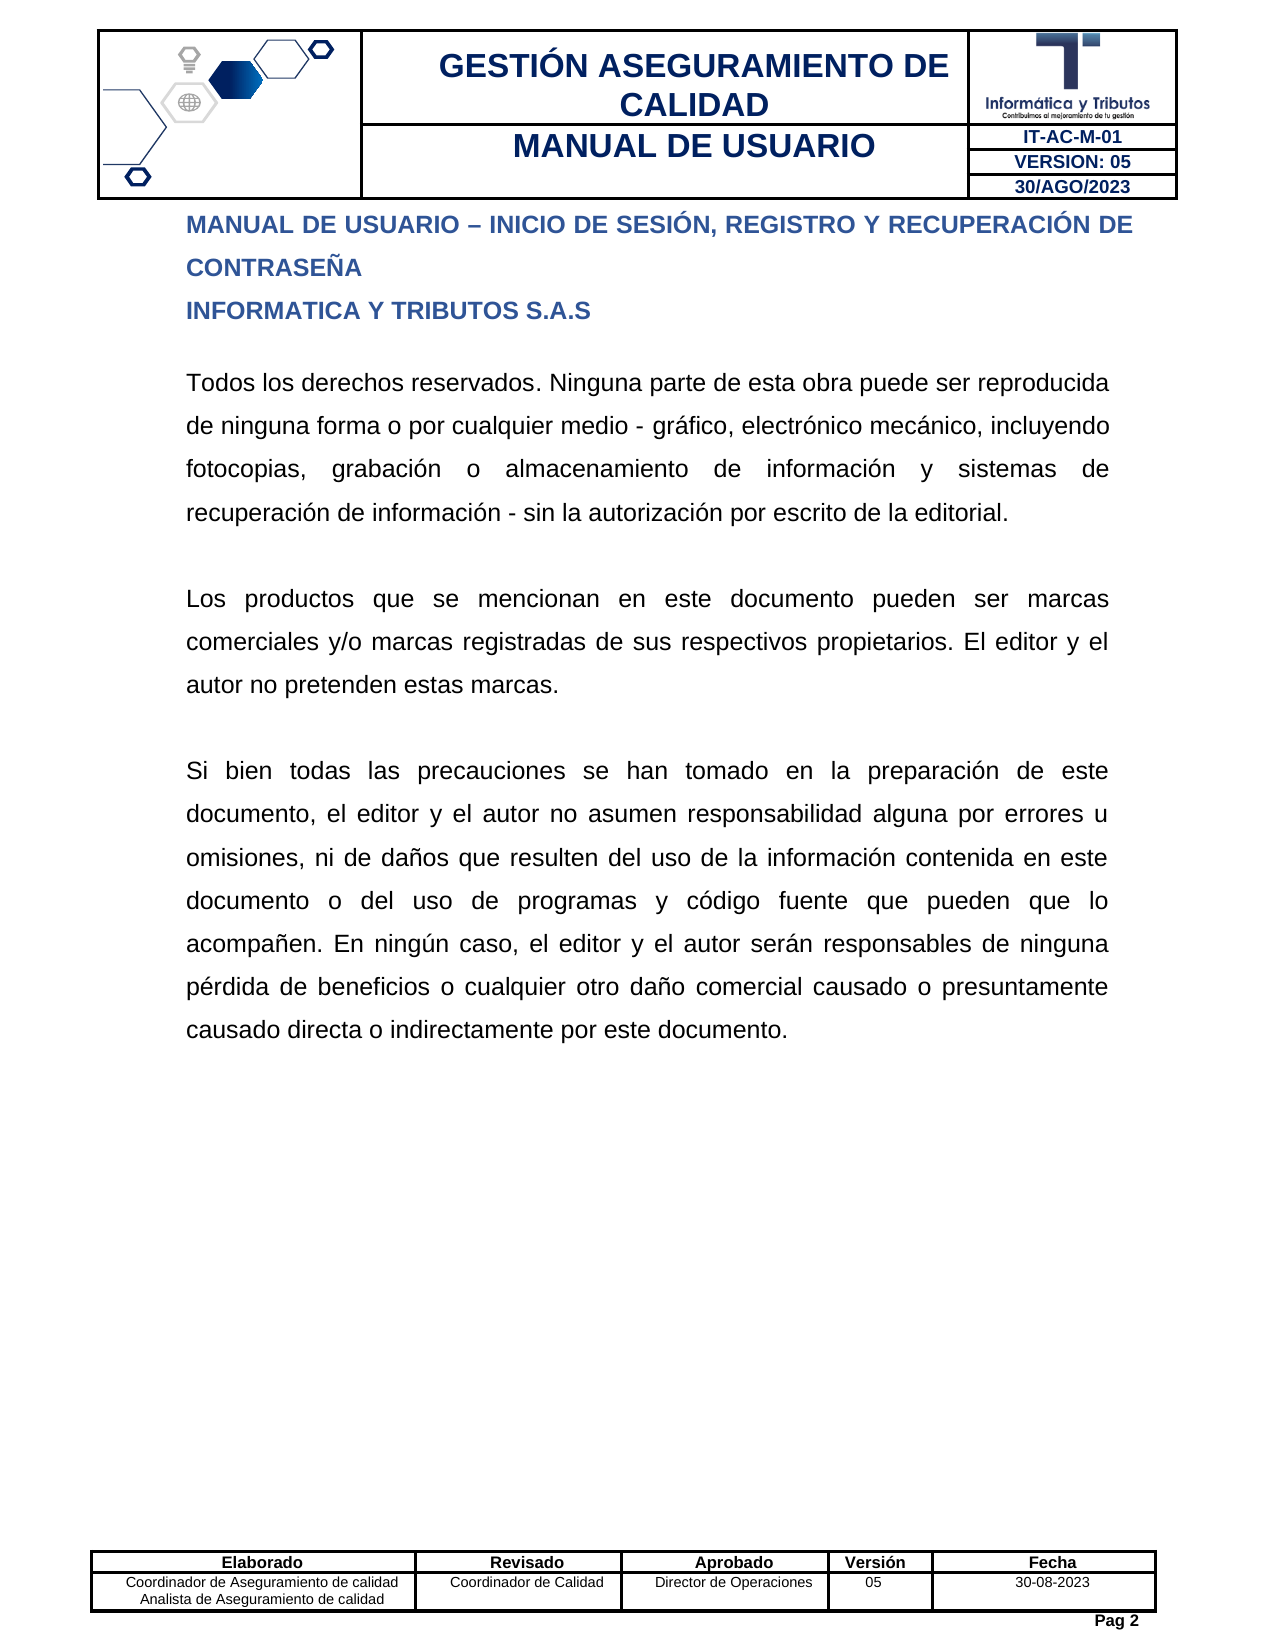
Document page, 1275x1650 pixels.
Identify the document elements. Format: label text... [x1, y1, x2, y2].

picture [985, 32, 1150, 120]
text Todos los derechos reservados. Ninguna parte de esta obra puede ser reproducida de ninguna forma o por cualquier medio - gráfico, electrónico mecánico, incluyendo fotocopias, grabación o almacenamiento de información y sistemas de recuperación de información - sin la autorización por escrito de la editorial. [186, 368, 1110, 526]
text INFORMATICA Y TRIBUTOS S.A.S [186, 296, 1134, 325]
text MANUAL DE USUARIO – INICIO DE SESIÓN, REGISTRO Y RECUPERACIÓN DE CONTRASEÑA [186, 210, 1134, 282]
text Si bien todas las precauciones se han tomado en la preparación de este documento, el editor y el autor no asumen responsabilidad alguna por errores u omisiones, ni de daños que resulten del uso de la información contenida en este documento o del uso de programas y código fuente que pueden que lo acompañen. En ningún caso, el editor y el autor serán responsables de ninguna pérdida de beneficios o cualquier otro daño comercial causado o presuntamente causado directa o indirectamente por este documento. [186, 756, 1110, 1044]
text Los productos que se mencionan en este documento pueden ser marcas comerciales y/o marcas registradas de sus respectivos propietarios. El editor y el autor no pretenden estas marcas. [186, 584, 1110, 699]
